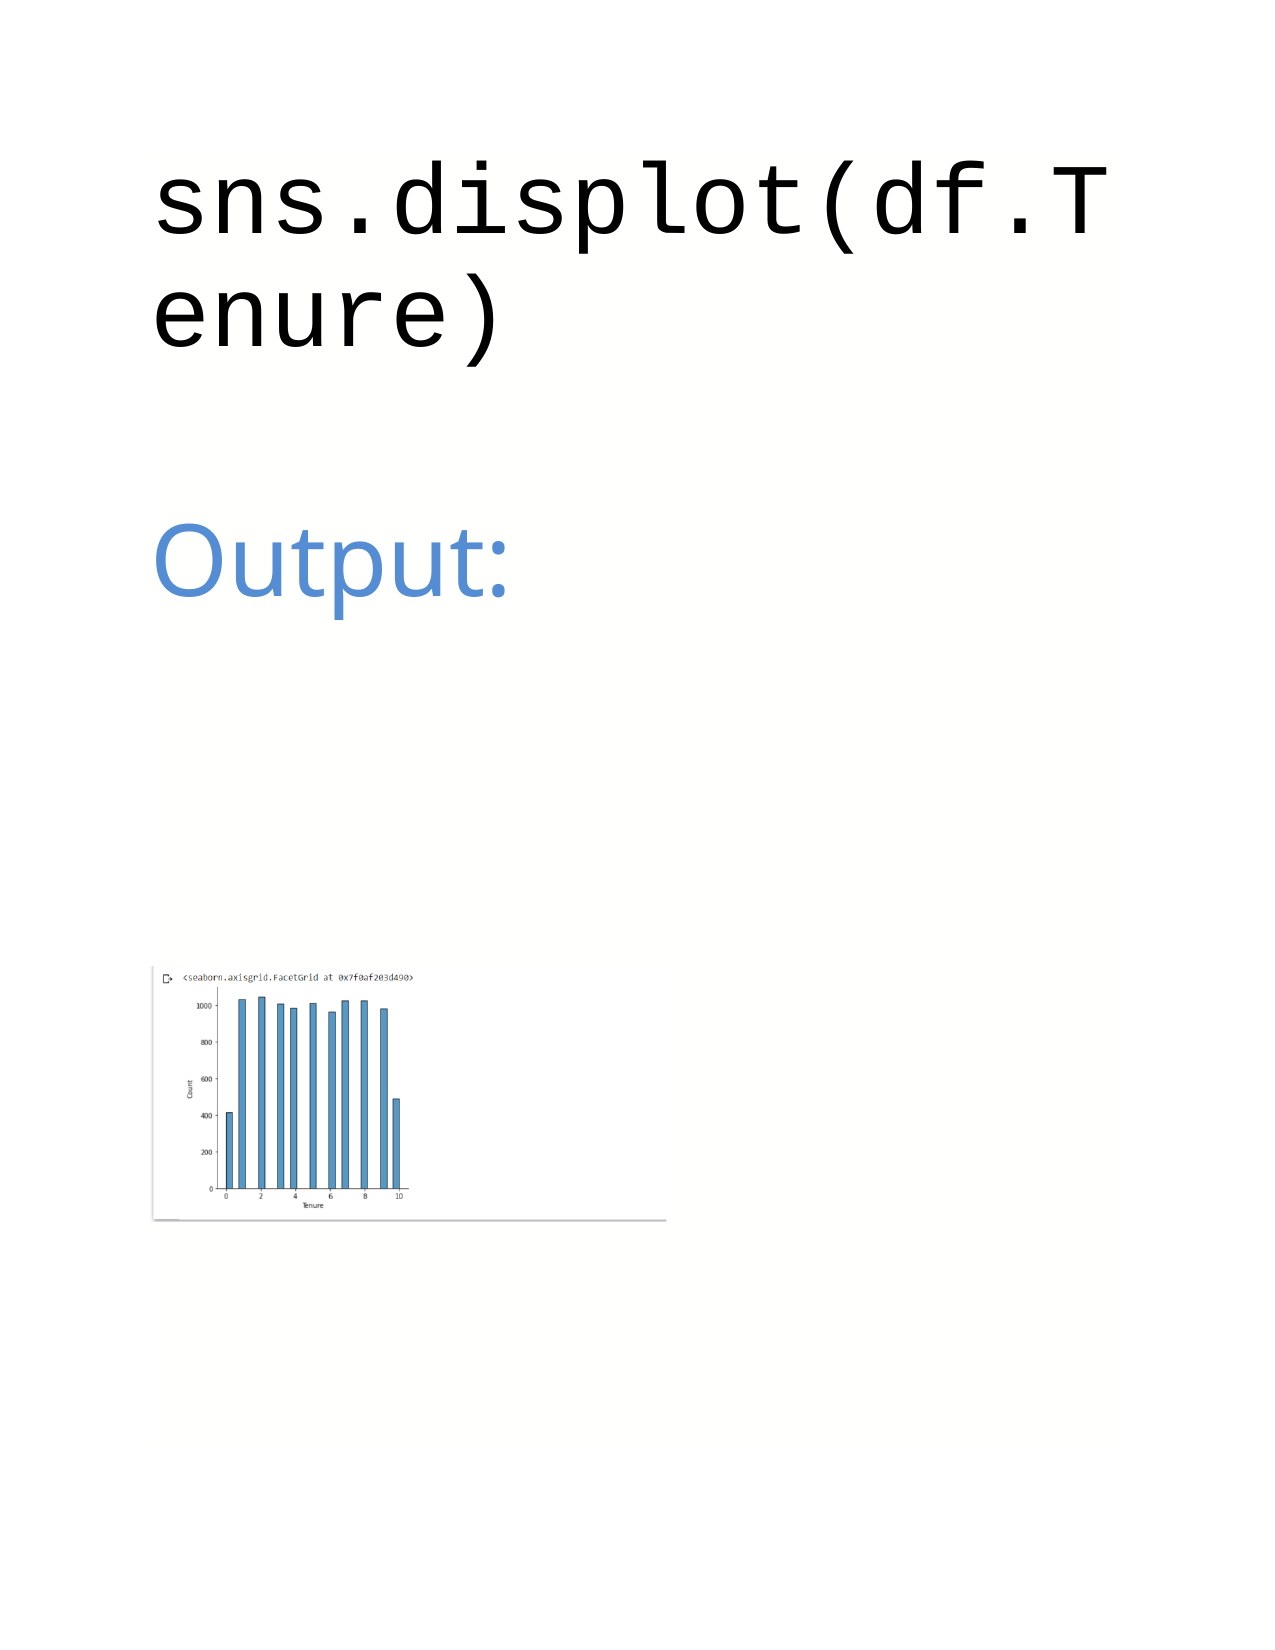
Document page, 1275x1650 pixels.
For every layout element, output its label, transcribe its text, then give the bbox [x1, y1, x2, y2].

picture [150, 966, 667, 1222]
text Output: [150, 490, 1125, 626]
text sns.displot(df.Tenure) [150, 150, 1125, 377]
